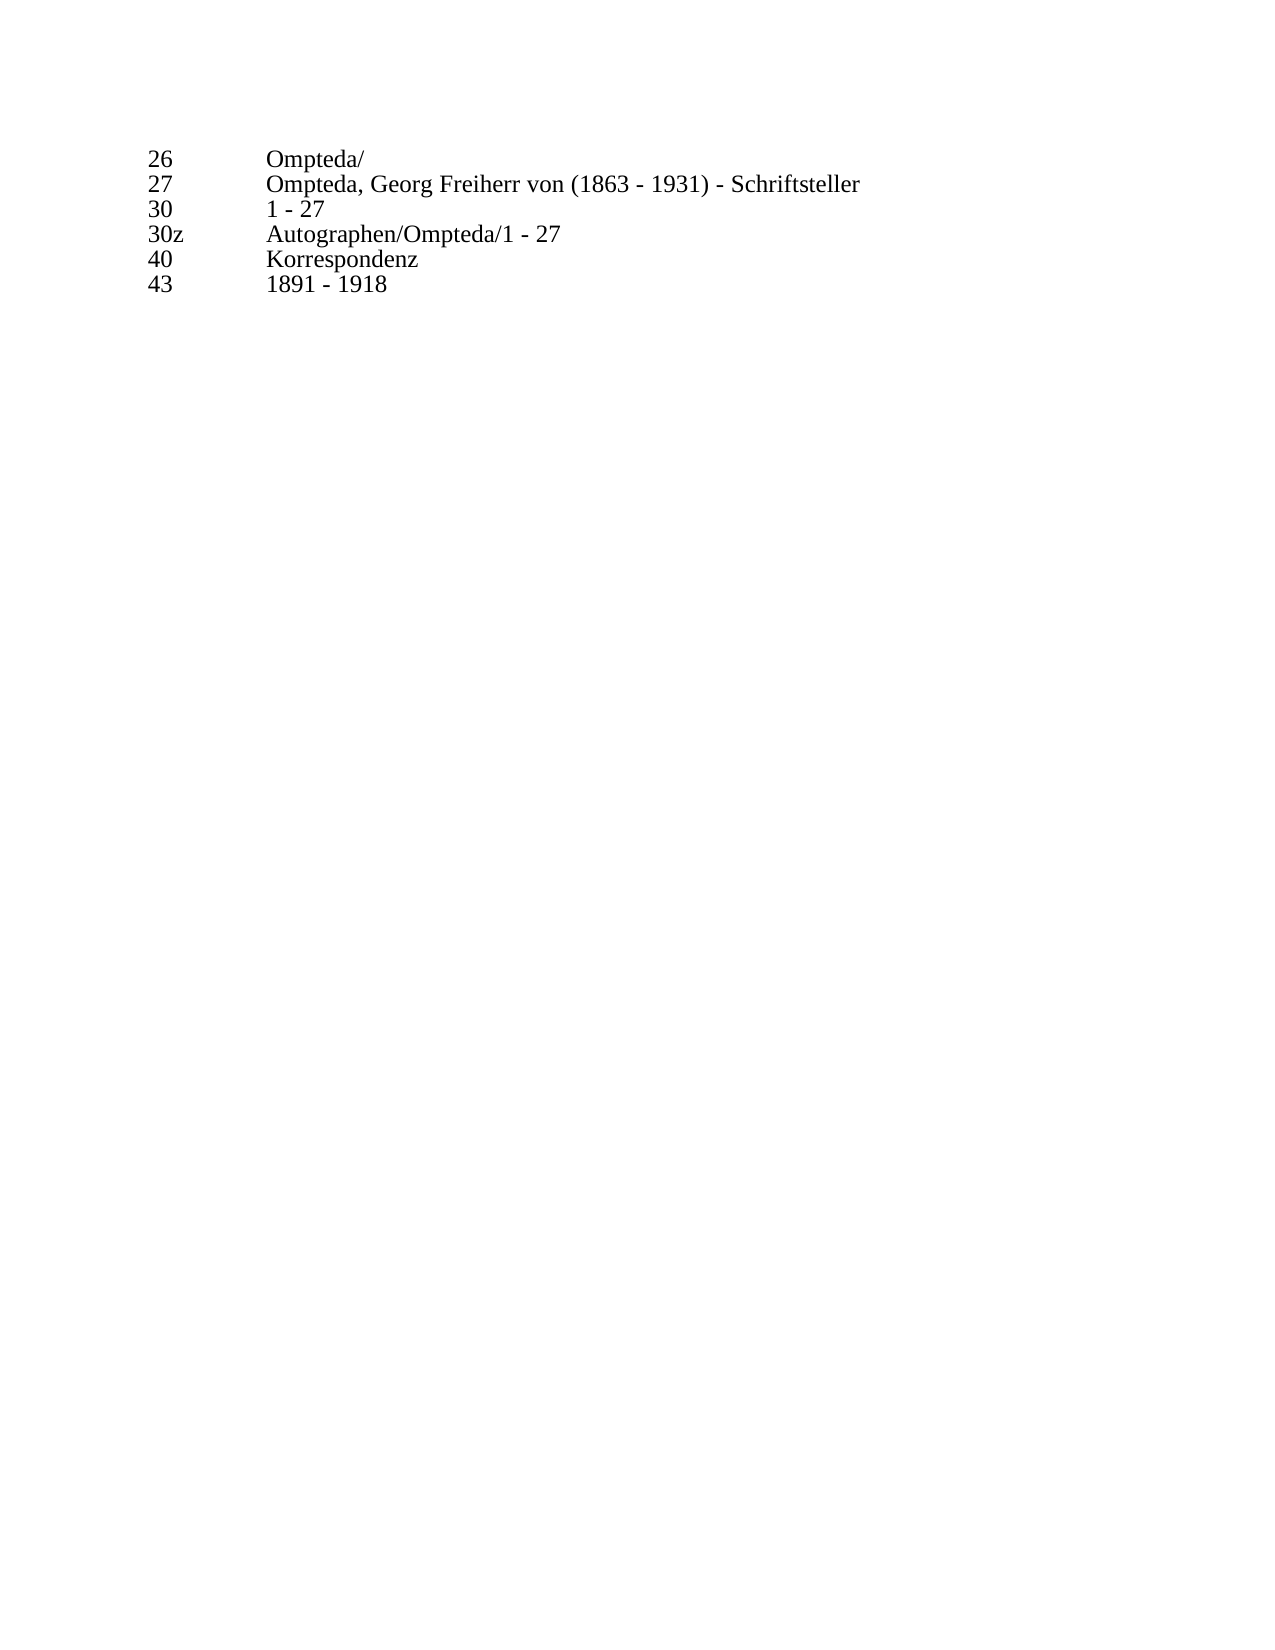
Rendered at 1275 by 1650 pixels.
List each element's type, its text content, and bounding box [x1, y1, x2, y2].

text 43 1891 - 1918 [148, 273, 1127, 298]
text 26 Ompteda/ [148, 148, 1127, 173]
text 30 1 - 27 [148, 198, 1127, 223]
text 30z Autographen/Ompteda/1 - 27 [148, 223, 1127, 248]
text 27 p[1{Ompteda}, 2{Georg} 3{Freiherr} 8{von} (7{1863 - 1931}) - 5{Schriftsteller}]p [148, 173, 1127, 198]
text 40 Korrespondenz [148, 248, 1127, 273]
